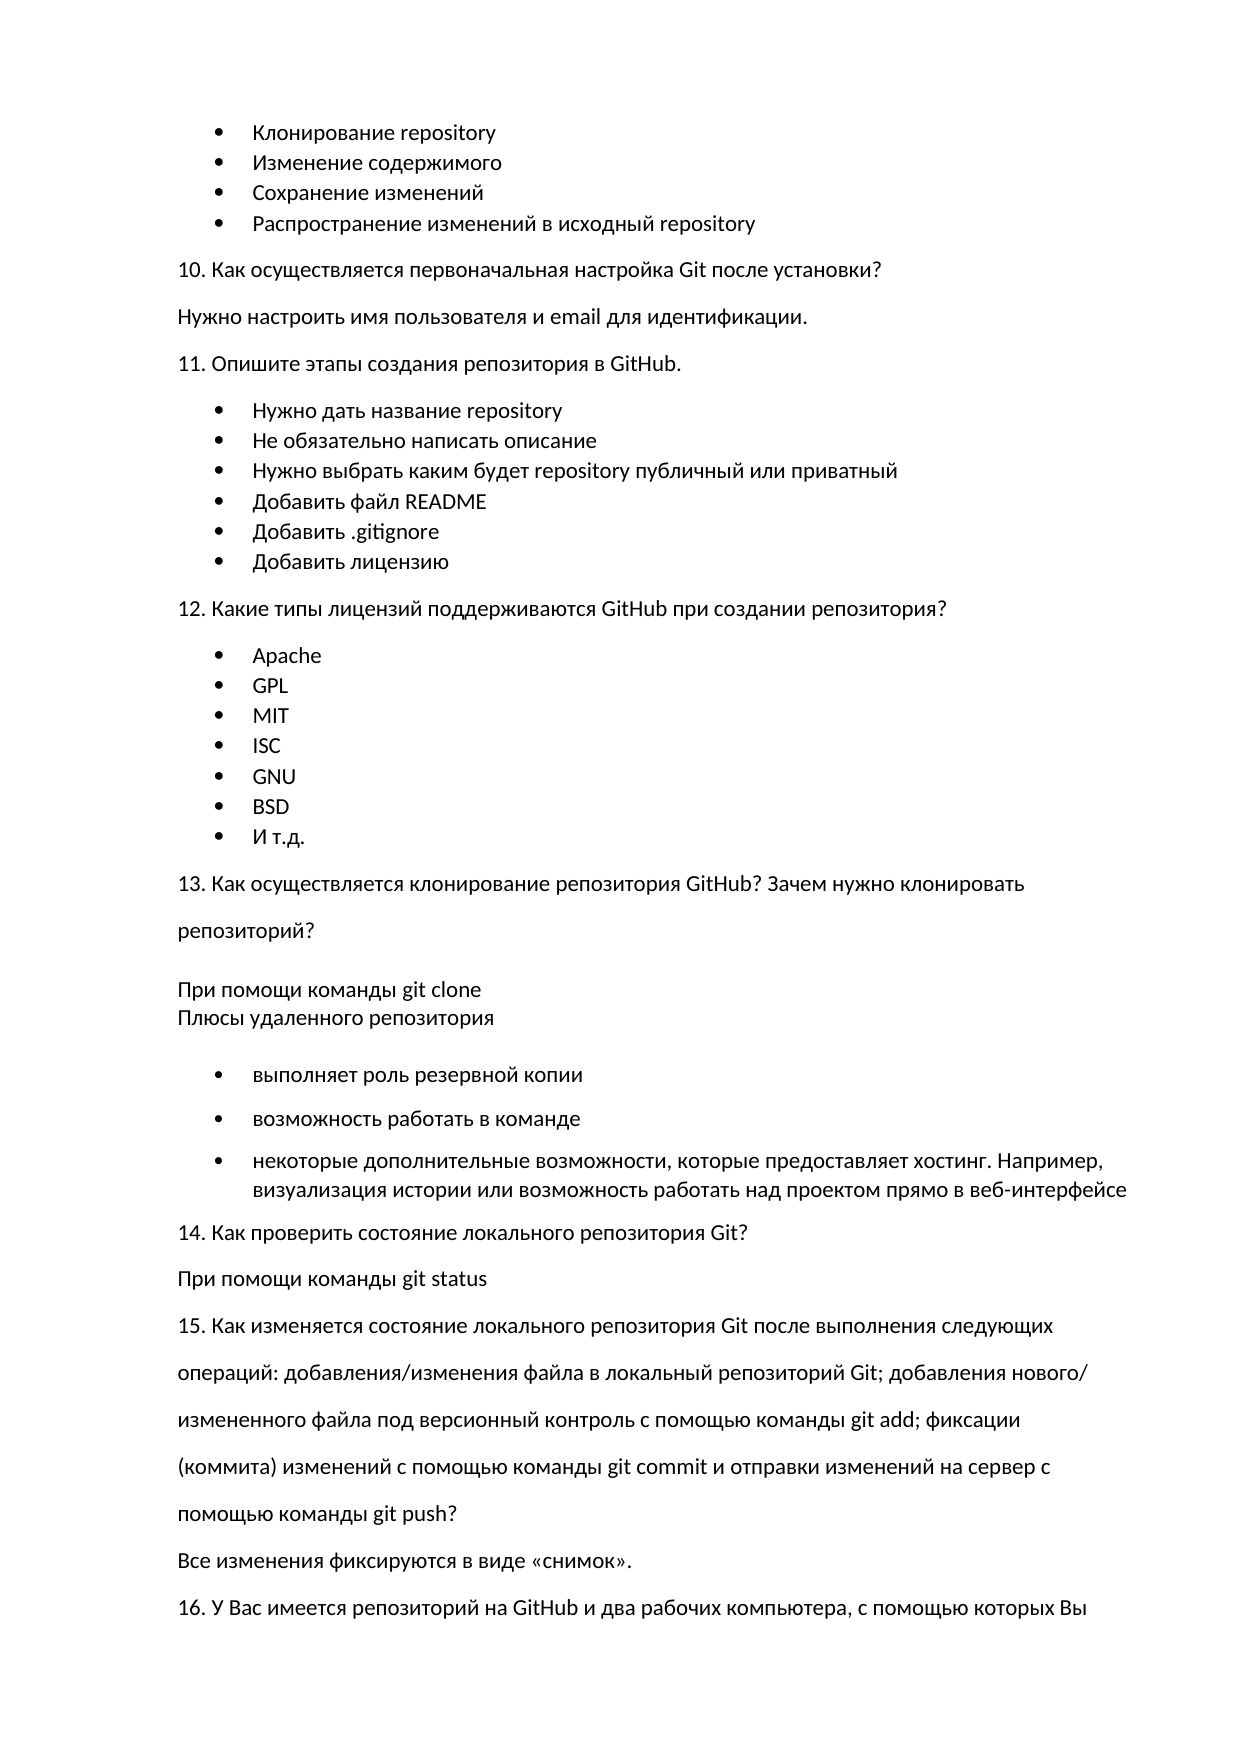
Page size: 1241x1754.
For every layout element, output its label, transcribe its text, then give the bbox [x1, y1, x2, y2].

list выполняет роль резервной копии [215, 1061, 1152, 1089]
list ISC [215, 732, 1152, 760]
list возможность работать в команде [215, 1104, 1152, 1132]
list GNU [215, 762, 1152, 790]
text 14. Как проверить состояние локального репозитория Git? [177, 1218, 1152, 1246]
list Распространение изменений в исходный repository [215, 209, 1152, 237]
text Все изменения фиксируются в виде «снимок». [177, 1546, 1152, 1574]
text 11. Опишите этапы создания репозитория в GitHub. [177, 349, 1152, 377]
list Добавить лицензию [215, 547, 1152, 575]
list GPL [215, 671, 1152, 699]
list MIT [215, 701, 1152, 729]
list Нужно выбрать каким будет repository публичный или приватный [215, 457, 1152, 485]
list И т.д. [215, 822, 1152, 850]
text Нужно настроить имя пользователя и email для идентификации. [177, 302, 1152, 331]
list Добавить .gitignore [215, 517, 1152, 545]
list BSD [215, 792, 1152, 820]
text 12. Какие типы лицензий поддерживаются GitHub при создании репозитория? [177, 594, 1152, 622]
list Клонирование repository [215, 118, 1152, 146]
text помощью команды git push? [177, 1499, 1152, 1527]
text операций: добавления/изменения файла в локальный репозиторий Git; добавления нового/ [177, 1358, 1152, 1386]
list некоторые дополнительные возможности, которые предоставляет хостинг. Например, визуализация истории или возможность работать над проектом прямо в веб-интерфейсе [215, 1147, 1152, 1203]
text 10. Как осуществляется первоначальная настройка Git после установки? [177, 256, 1152, 284]
text При помощи команды git status [177, 1264, 1152, 1293]
list Добавить файл README [215, 487, 1152, 515]
list Не обязательно написать описание [215, 426, 1152, 454]
list Apache [215, 641, 1152, 669]
text 16. У Вас имеется репозиторий на GitHub и два рабочих компьютера, с помощью которых Вы [177, 1593, 1152, 1621]
text 15. Как изменяется состояние локального репозитория Git после выполнения следующих [177, 1311, 1152, 1339]
text 13. Как осуществляется клонирование репозитория GitHub? Зачем нужно клонировать [177, 869, 1152, 897]
text измененного файла под версионный контроль с помощью команды git add; фиксации [177, 1405, 1152, 1433]
list Нужно дать название repository [215, 396, 1152, 424]
text (коммита) изменений с помощью команды git commit и отправки изменений на сервер с [177, 1452, 1152, 1480]
list Сохранение изменений [215, 178, 1152, 207]
text репозиторий? [177, 916, 1152, 944]
list Изменение содержимого [215, 148, 1152, 176]
text При помощи команды git clone Плюсы удаленного репозитория [177, 975, 1152, 1031]
